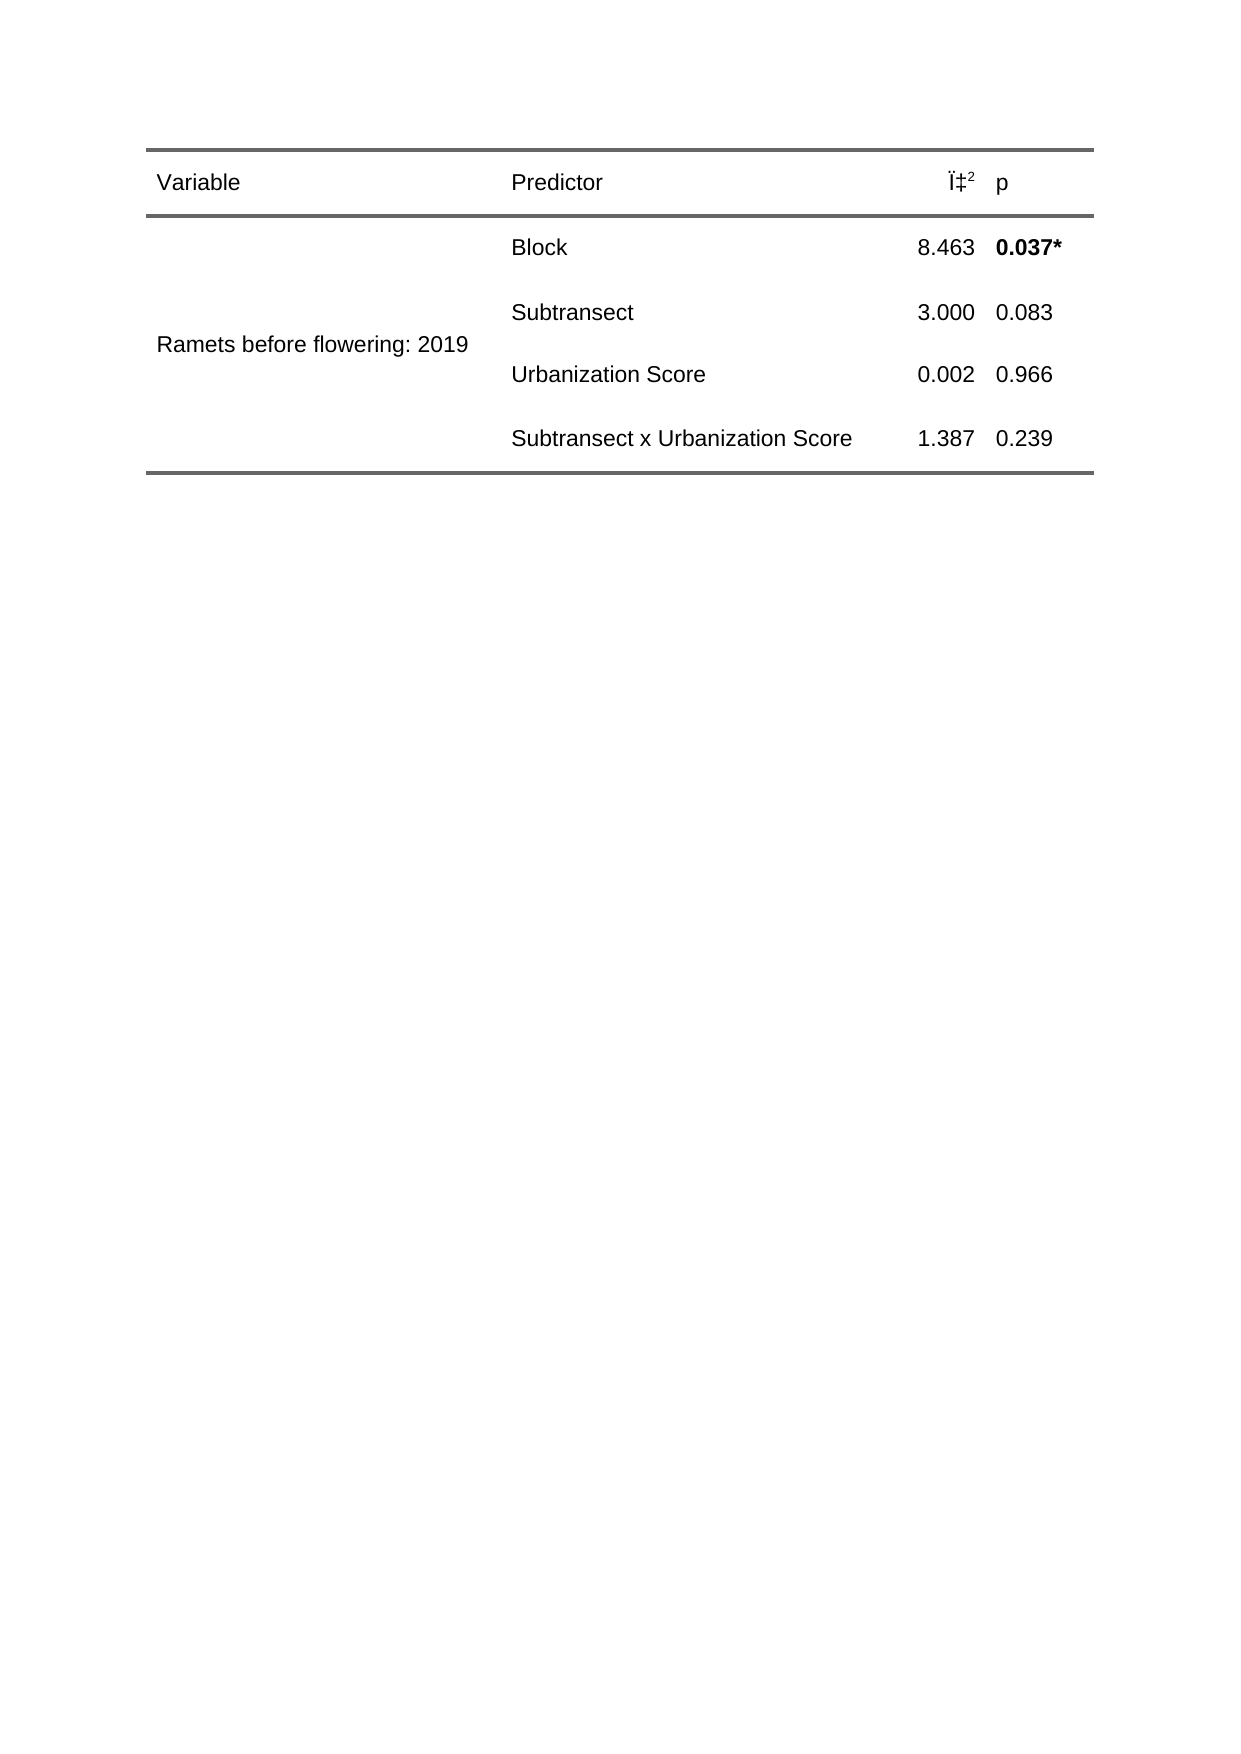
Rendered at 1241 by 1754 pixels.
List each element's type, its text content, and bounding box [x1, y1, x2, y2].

table_header Ï‡2 [885, 152, 985, 214]
table_cell 0.002 [885, 343, 985, 407]
table_header Predictor [501, 152, 885, 214]
table_cell Subtransect x Urbanization Score [501, 407, 885, 471]
table_cell Block [501, 218, 885, 278]
table_cell Ramets before flowering: 2019 [146, 218, 501, 471]
table_cell 0.037* [985, 218, 1094, 278]
table_header p [985, 152, 1094, 214]
table_cell 3.000 [885, 278, 985, 342]
table_cell Urbanization Score [501, 343, 885, 407]
table_cell Subtransect [501, 278, 885, 342]
table_cell 0.083 [985, 278, 1094, 342]
table_cell 8.463 [885, 218, 985, 278]
table_cell 0.966 [985, 343, 1094, 407]
table_header Variable [146, 152, 501, 214]
table_cell 0.239 [985, 407, 1094, 471]
table_cell 1.387 [885, 407, 985, 471]
